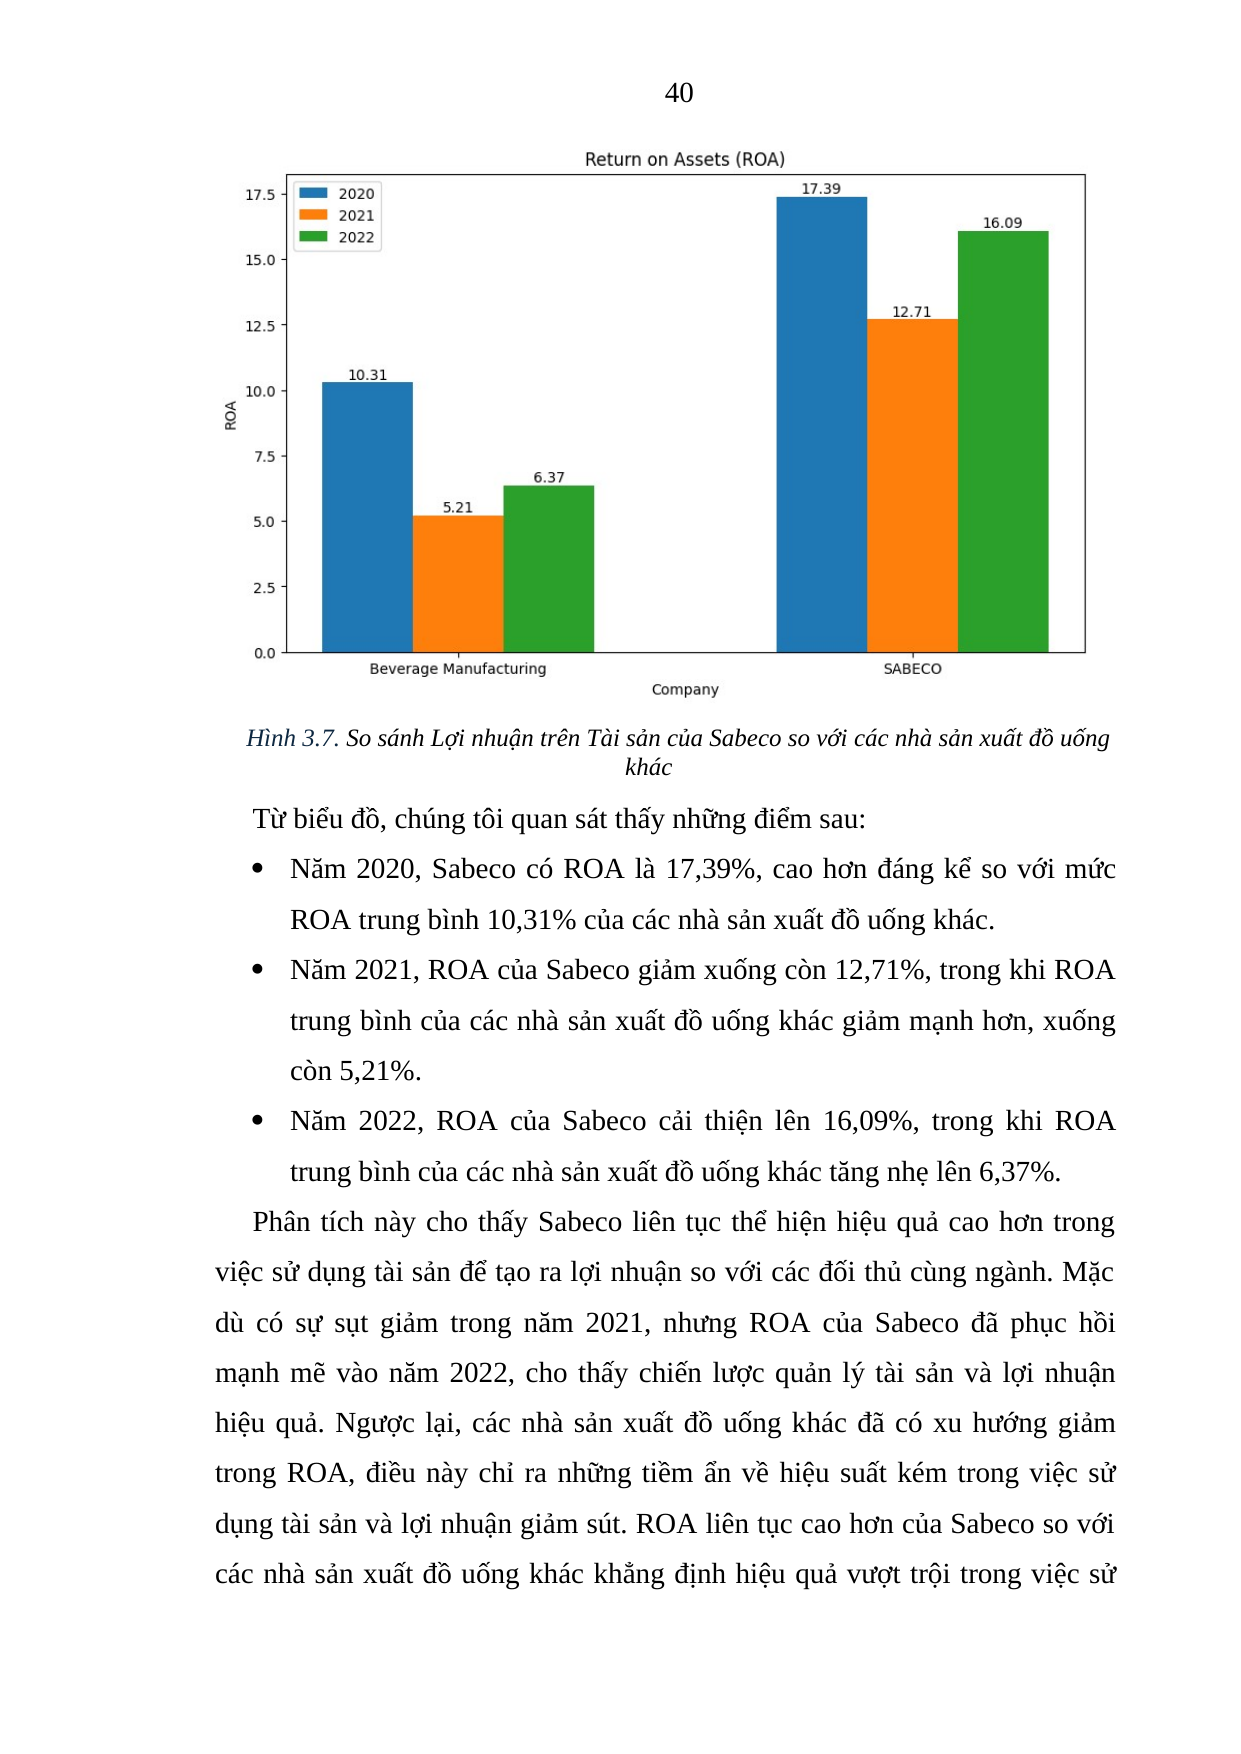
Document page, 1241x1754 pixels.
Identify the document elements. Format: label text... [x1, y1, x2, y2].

text Từ biểu đồ, chúng tôi quan sát thấy những điểm sau: [215, 801, 1117, 835]
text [215, 1204, 1117, 1590]
list Năm 2020, Sabeco có ROA là 17,39%, cao hơn đáng kể so với mức ROA trung bình 10,31% của các nhà sản xuất đồ uống khác. [252, 852, 1117, 936]
list Năm 2022, ROA của Sabeco cải thiện lên 16,09%, trong khi ROA trung bình của các nhà sản xuất đồ uống khác tăng nhẹ lên 6,37%. [252, 1103, 1117, 1187]
picture [214, 142, 1095, 707]
list Năm 2021, ROA của Sabeco giảm xuống còn 12,71%, trong khi ROA trung bình của các nhà sản xuất đồ uống khác giảm mạnh hơn, xuống còn 5,21%. [252, 952, 1117, 1087]
text Hình 3.7. So sánh Lợi nhuận trên Tài sản của Sabeco so với các nhà sản xuất đồ uống khác [177, 723, 1122, 780]
